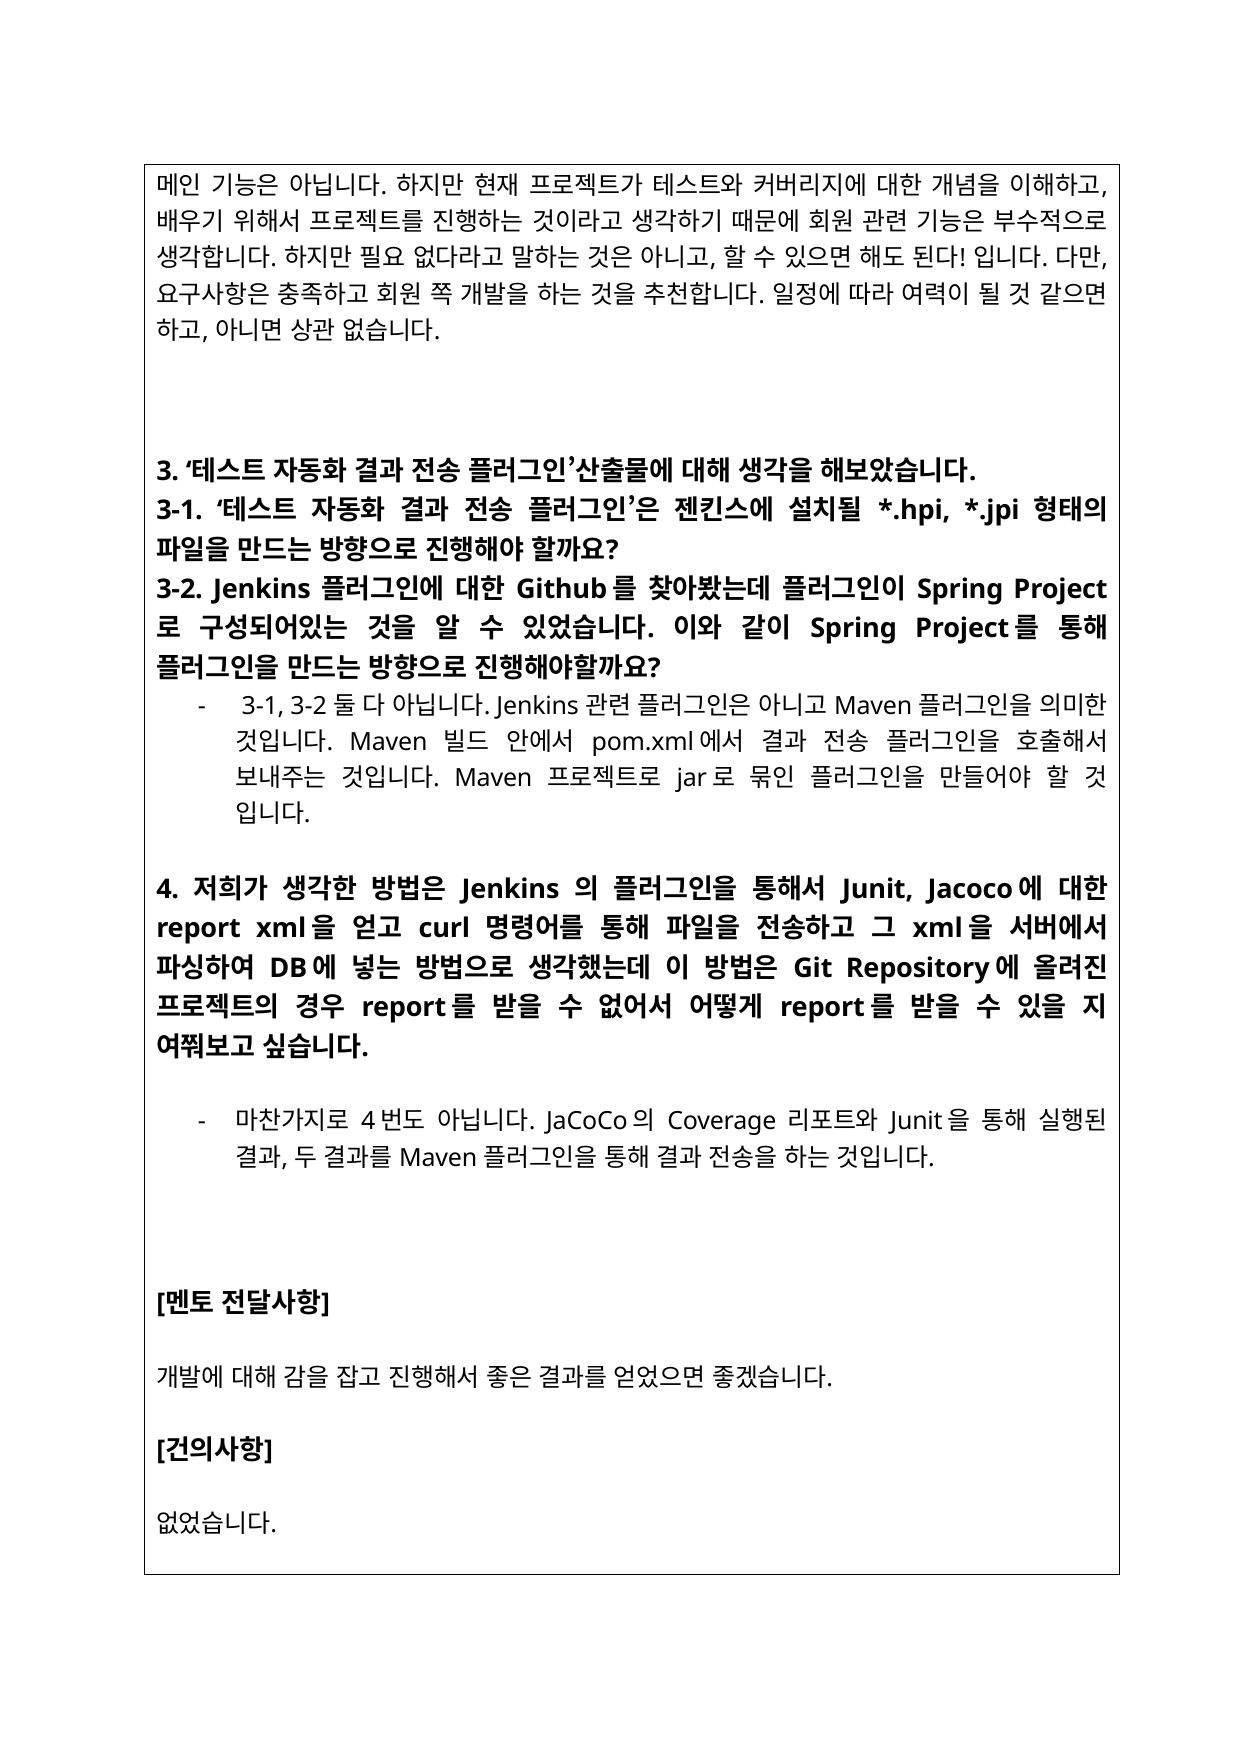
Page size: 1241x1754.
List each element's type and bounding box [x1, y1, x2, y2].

table_cell [145, 165, 1119, 1574]
